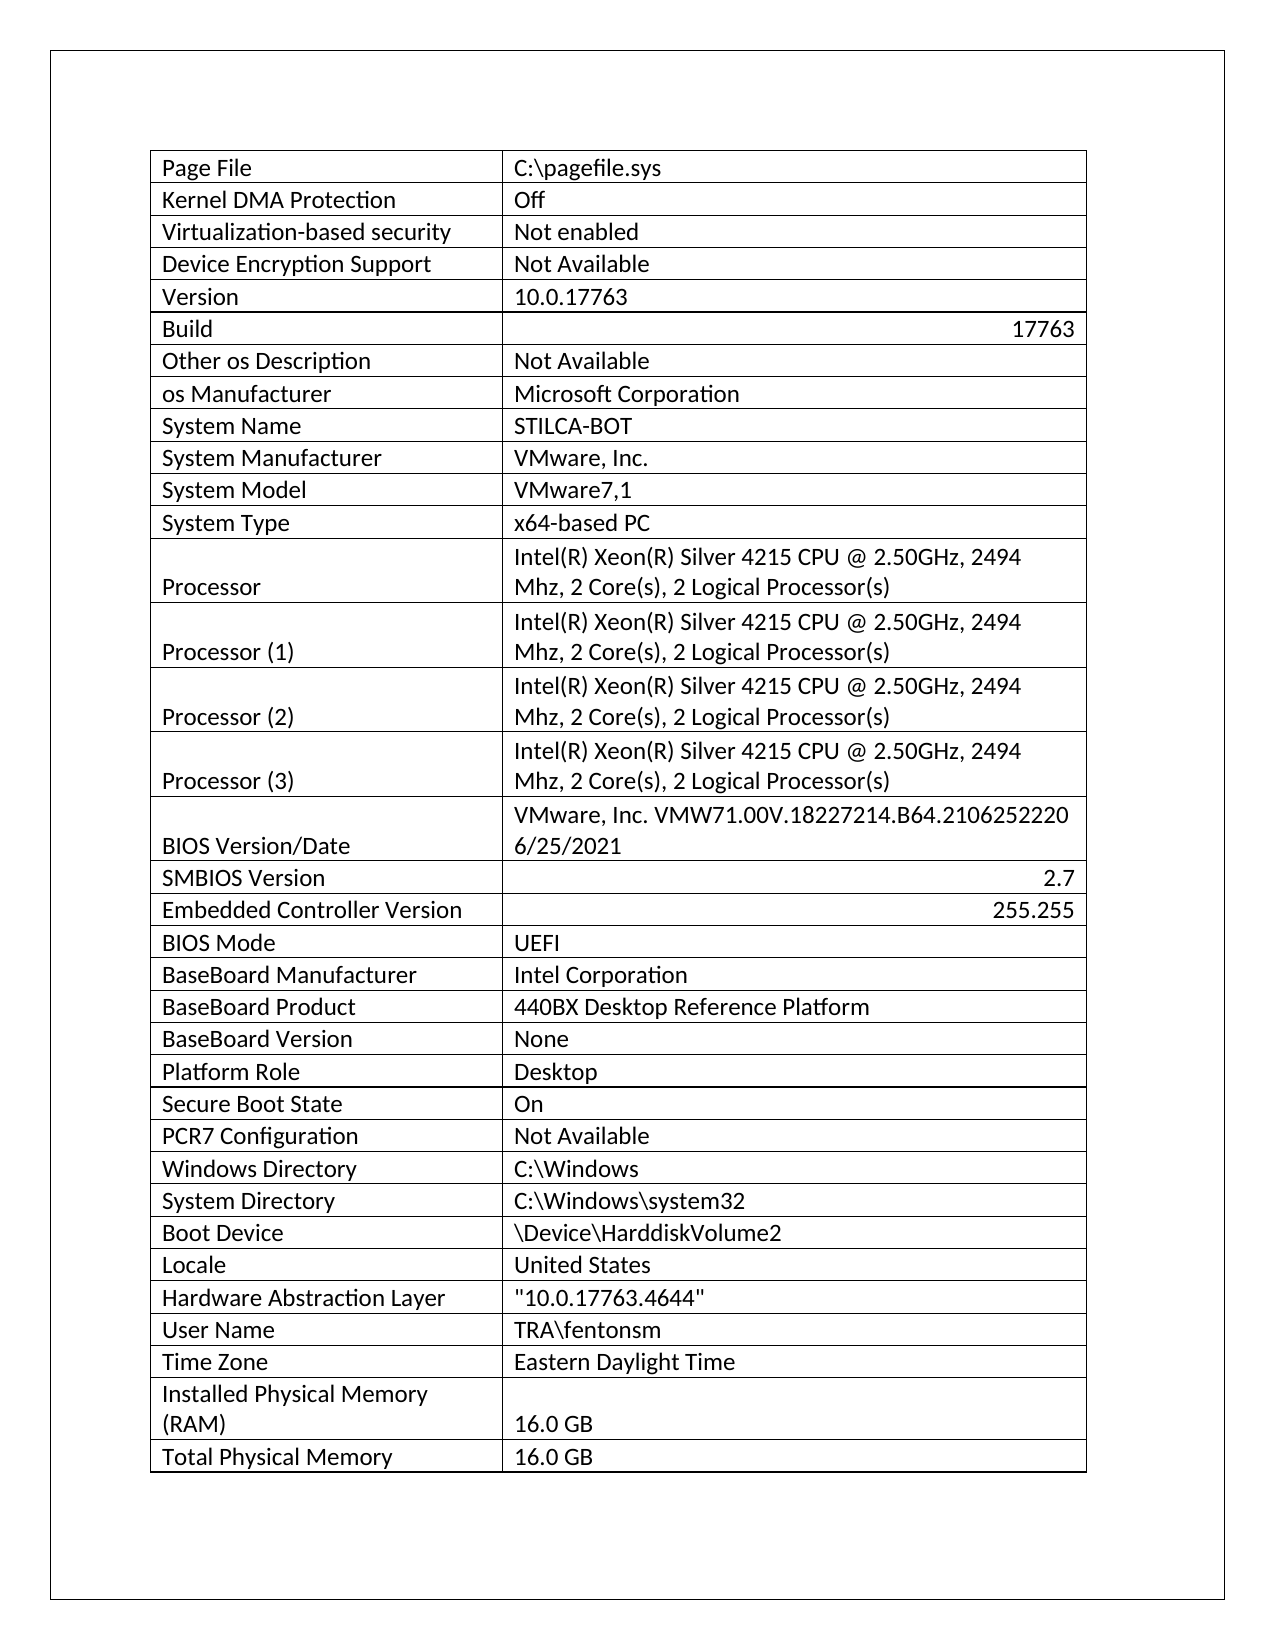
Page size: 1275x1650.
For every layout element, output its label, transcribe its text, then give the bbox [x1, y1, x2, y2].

table_cell Platform Role [151, 1055, 502, 1086]
table_cell Total Physical Memory [151, 1440, 502, 1471]
table_cell Intel(R) Xeon(R) Silver 4215 CPU @ 2.50GHz, 2494 Mhz, 2 Core(s), 2 Logical Processor(s) [503, 732, 1086, 796]
table_cell Not Available [503, 345, 1086, 376]
table_cell Off [503, 183, 1086, 214]
table_cell System Manufacturer [151, 442, 502, 473]
table_cell BaseBoard Product [151, 991, 502, 1022]
table_cell Not Available [503, 1120, 1086, 1151]
table_cell System Directory [151, 1184, 502, 1216]
table_cell Processor [151, 539, 502, 602]
table_cell BaseBoard Version [151, 1023, 502, 1054]
table_cell Not enabled [503, 216, 1086, 247]
table_cell Windows Directory [151, 1152, 502, 1183]
table_cell Hardware Abstraction Layer [151, 1281, 502, 1312]
table_cell TRA\fentonsm [503, 1314, 1086, 1345]
table_cell System Type [151, 506, 502, 537]
table_cell None [503, 1023, 1086, 1054]
table_cell Processor (2) [151, 668, 502, 731]
table_cell BaseBoard Manufacturer [151, 958, 502, 989]
table_cell Other os Description [151, 345, 502, 376]
table_cell 2.7 [503, 861, 1086, 893]
table_cell C:\Windows [503, 1152, 1086, 1183]
table_cell Intel(R) Xeon(R) Silver 4215 CPU @ 2.50GHz, 2494 Mhz, 2 Core(s), 2 Logical Processor(s) [503, 668, 1086, 731]
table_cell 440BX Desktop Reference Platform [503, 991, 1086, 1022]
table_cell Processor (1) [151, 603, 502, 667]
table_cell System Model [151, 474, 502, 505]
table_cell Device Encryption Support [151, 248, 502, 279]
table_cell System Name [151, 409, 502, 441]
table_cell Desktop [503, 1055, 1086, 1086]
table_cell C:\pagefile.sys [503, 151, 1086, 182]
table_cell SMBIOS Version [151, 861, 502, 893]
table_cell UEFI [503, 926, 1086, 957]
table_cell 16.0 GB [503, 1440, 1086, 1471]
table_cell BIOS Mode [151, 926, 502, 957]
table_cell United States [503, 1249, 1086, 1280]
table_cell Not Available [503, 248, 1086, 279]
table_cell Intel(R) Xeon(R) Silver 4215 CPU @ 2.50GHz, 2494 Mhz, 2 Core(s), 2 Logical Processor(s) [503, 603, 1086, 667]
table_cell VMware7,1 [503, 474, 1086, 505]
table_cell Virtualization-based security [151, 216, 502, 247]
table_cell Page File [151, 151, 502, 182]
table_cell 16.0 GB [503, 1378, 1086, 1439]
table_cell User Name [151, 1314, 502, 1345]
table_cell 10.0.17763 [503, 280, 1086, 311]
table_cell Secure Boot State [151, 1088, 502, 1119]
table_cell Embedded Controller Version [151, 894, 502, 925]
table_cell \Device\HarddiskVolume2 [503, 1217, 1086, 1248]
table_cell BIOS Version/Date [151, 797, 502, 860]
table_cell On [503, 1088, 1086, 1119]
table_cell VMware, Inc. [503, 442, 1086, 473]
table_cell Kernel DMA Protection [151, 183, 502, 214]
table_cell Intel(R) Xeon(R) Silver 4215 CPU @ 2.50GHz, 2494 Mhz, 2 Core(s), 2 Logical Processor(s) [503, 539, 1086, 602]
table_cell Installed Physical Memory (RAM) [151, 1378, 502, 1439]
table_cell 17763 [503, 313, 1086, 344]
table_cell Time Zone [151, 1346, 502, 1377]
table_cell Microsoft Corporation [503, 377, 1086, 408]
table_cell Version [151, 280, 502, 311]
table_cell x64-based PC [503, 506, 1086, 537]
table_cell VMware, Inc. VMW71.00V.18227214.B64.2106252220 6/25/2021 [503, 797, 1086, 860]
table_cell Intel Corporation [503, 958, 1086, 989]
table_cell Processor (3) [151, 732, 502, 796]
table_cell "10.0.17763.4644" [503, 1281, 1086, 1312]
table_cell 255.255 [503, 894, 1086, 925]
table_cell Build [151, 313, 502, 344]
table_cell os Manufacturer [151, 377, 502, 408]
table_cell STILCA-BOT [503, 409, 1086, 441]
table_cell Boot Device [151, 1217, 502, 1248]
table_cell PCR7 Configuration [151, 1120, 502, 1151]
table_cell Locale [151, 1249, 502, 1280]
table_cell C:\Windows\system32 [503, 1184, 1086, 1216]
table_cell Eastern Daylight Time [503, 1346, 1086, 1377]
